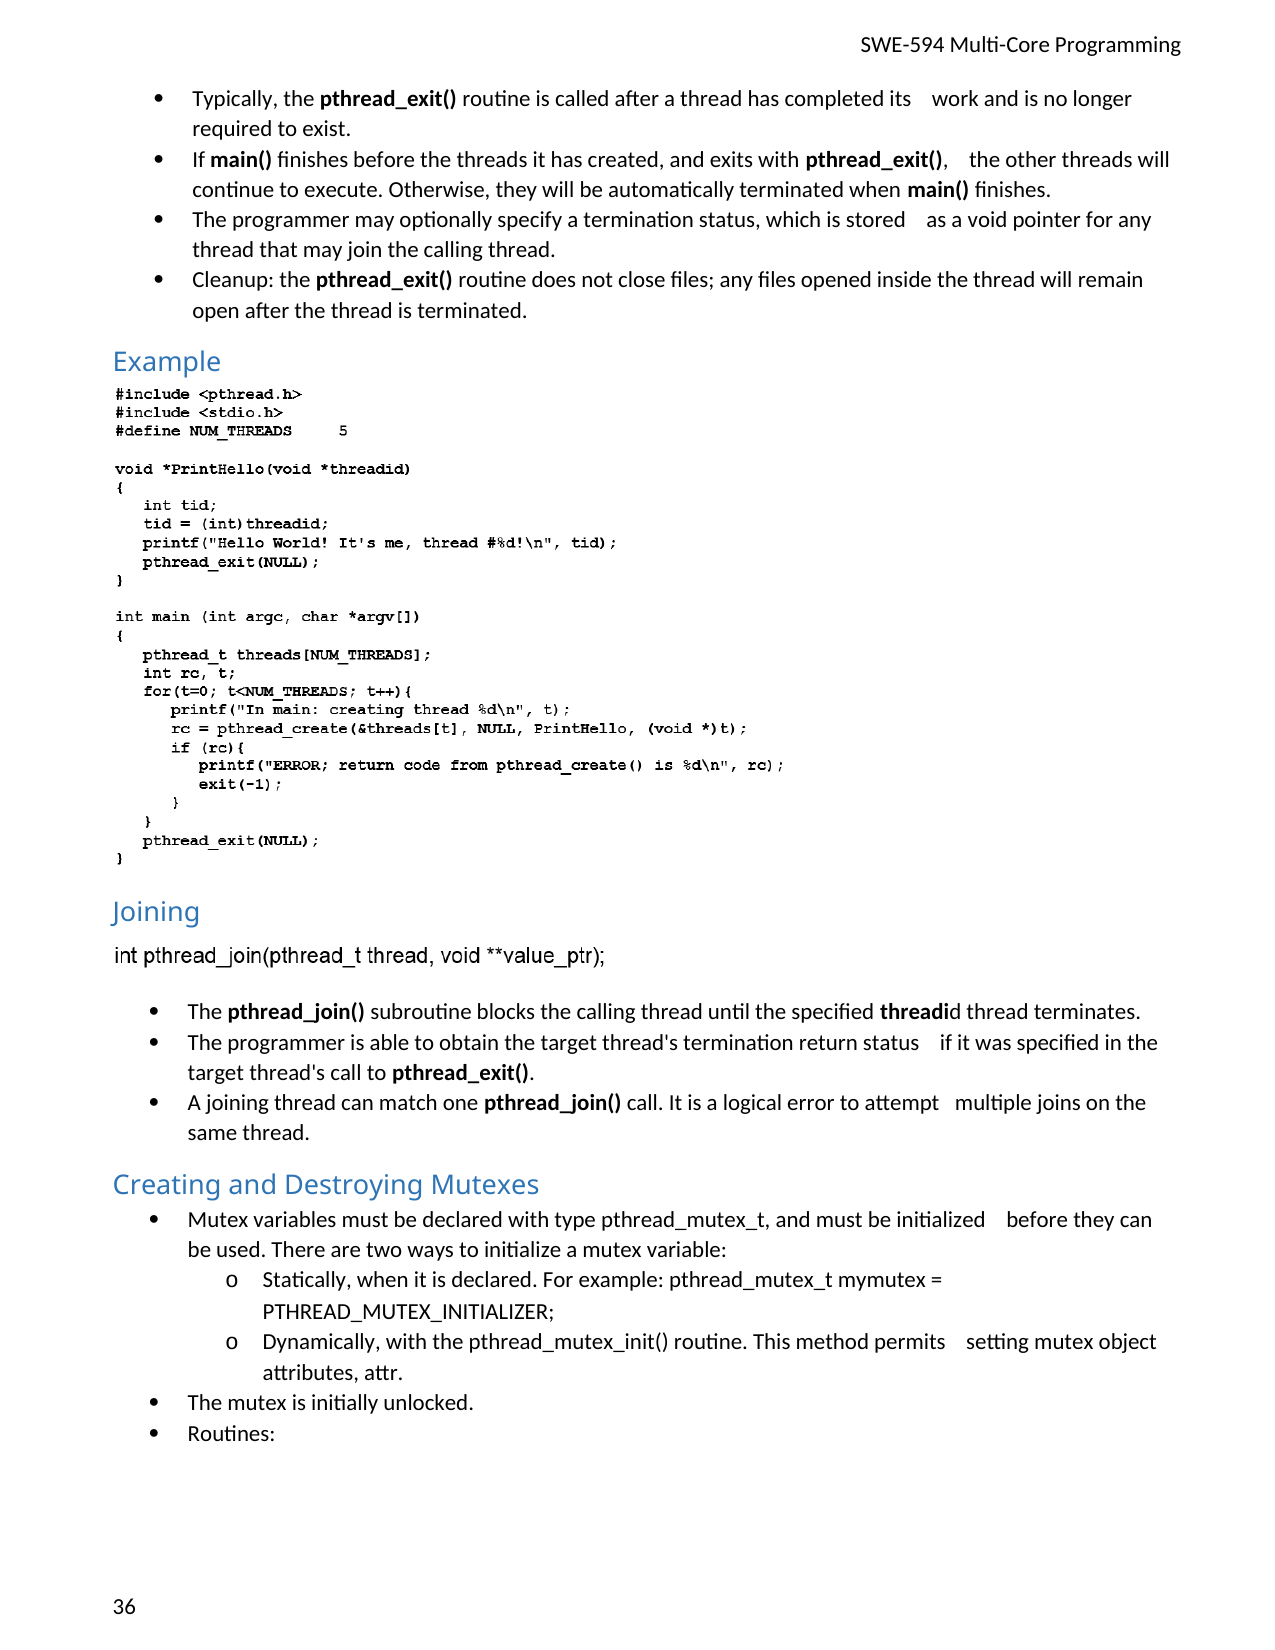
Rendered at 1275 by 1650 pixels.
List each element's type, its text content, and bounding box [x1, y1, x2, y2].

list Cleanup: the pthread_exit() routine does not close files; any files opened inside the thread will remain open after the thread is terminated. [154, 266, 1181, 324]
list Statically, when it is declared. For example: pthread_mutex_t mymutex = PTHREAD_MUTEX_INITIALIZER; [225, 1265, 1181, 1325]
list The pthread_join() subroutine blocks the calling thread until the specified threadid thread terminates. [150, 997, 1181, 1026]
list The mutex is initially unlocked. [150, 1388, 1181, 1417]
list A joining thread can match one pthread_join() call. It is a logical error to attempt multiple joins on the same thread. [150, 1088, 1181, 1146]
list Dynamically, with the pthread_mutex_init() routine. This method permits setting mutex object attributes, attr. [225, 1327, 1181, 1386]
list Mutex variables must be declared with type pthread_mutex_t, and must be initialized before they can be used. There are two ways to initialize a mutex variable: [150, 1205, 1181, 1263]
subtitle Example [112, 343, 1181, 379]
subtitle Joining [112, 893, 1181, 930]
subtitle Creating and Destroying Mutexes [112, 1165, 1181, 1202]
list Routines: [150, 1419, 1181, 1447]
picture [112, 932, 609, 979]
list Typically, the pthread_exit() routine is called after a thread has completed its work and is no longer required to exist. [154, 84, 1181, 143]
list The programmer may optionally specify a termination status, which is stored as a void pointer for any thread that may join the calling thread. [154, 205, 1181, 263]
picture [112, 382, 790, 874]
list If main() finishes before the threads it has created, and exits with pthread_exit(), the other threads will continue to execute. Otherwise, they will be automatically terminated when main() finishes. [154, 145, 1181, 203]
list The programmer is able to obtain the target thread's termination return status if it was specified in the target thread's call to pthread_exit(). [150, 1028, 1181, 1086]
